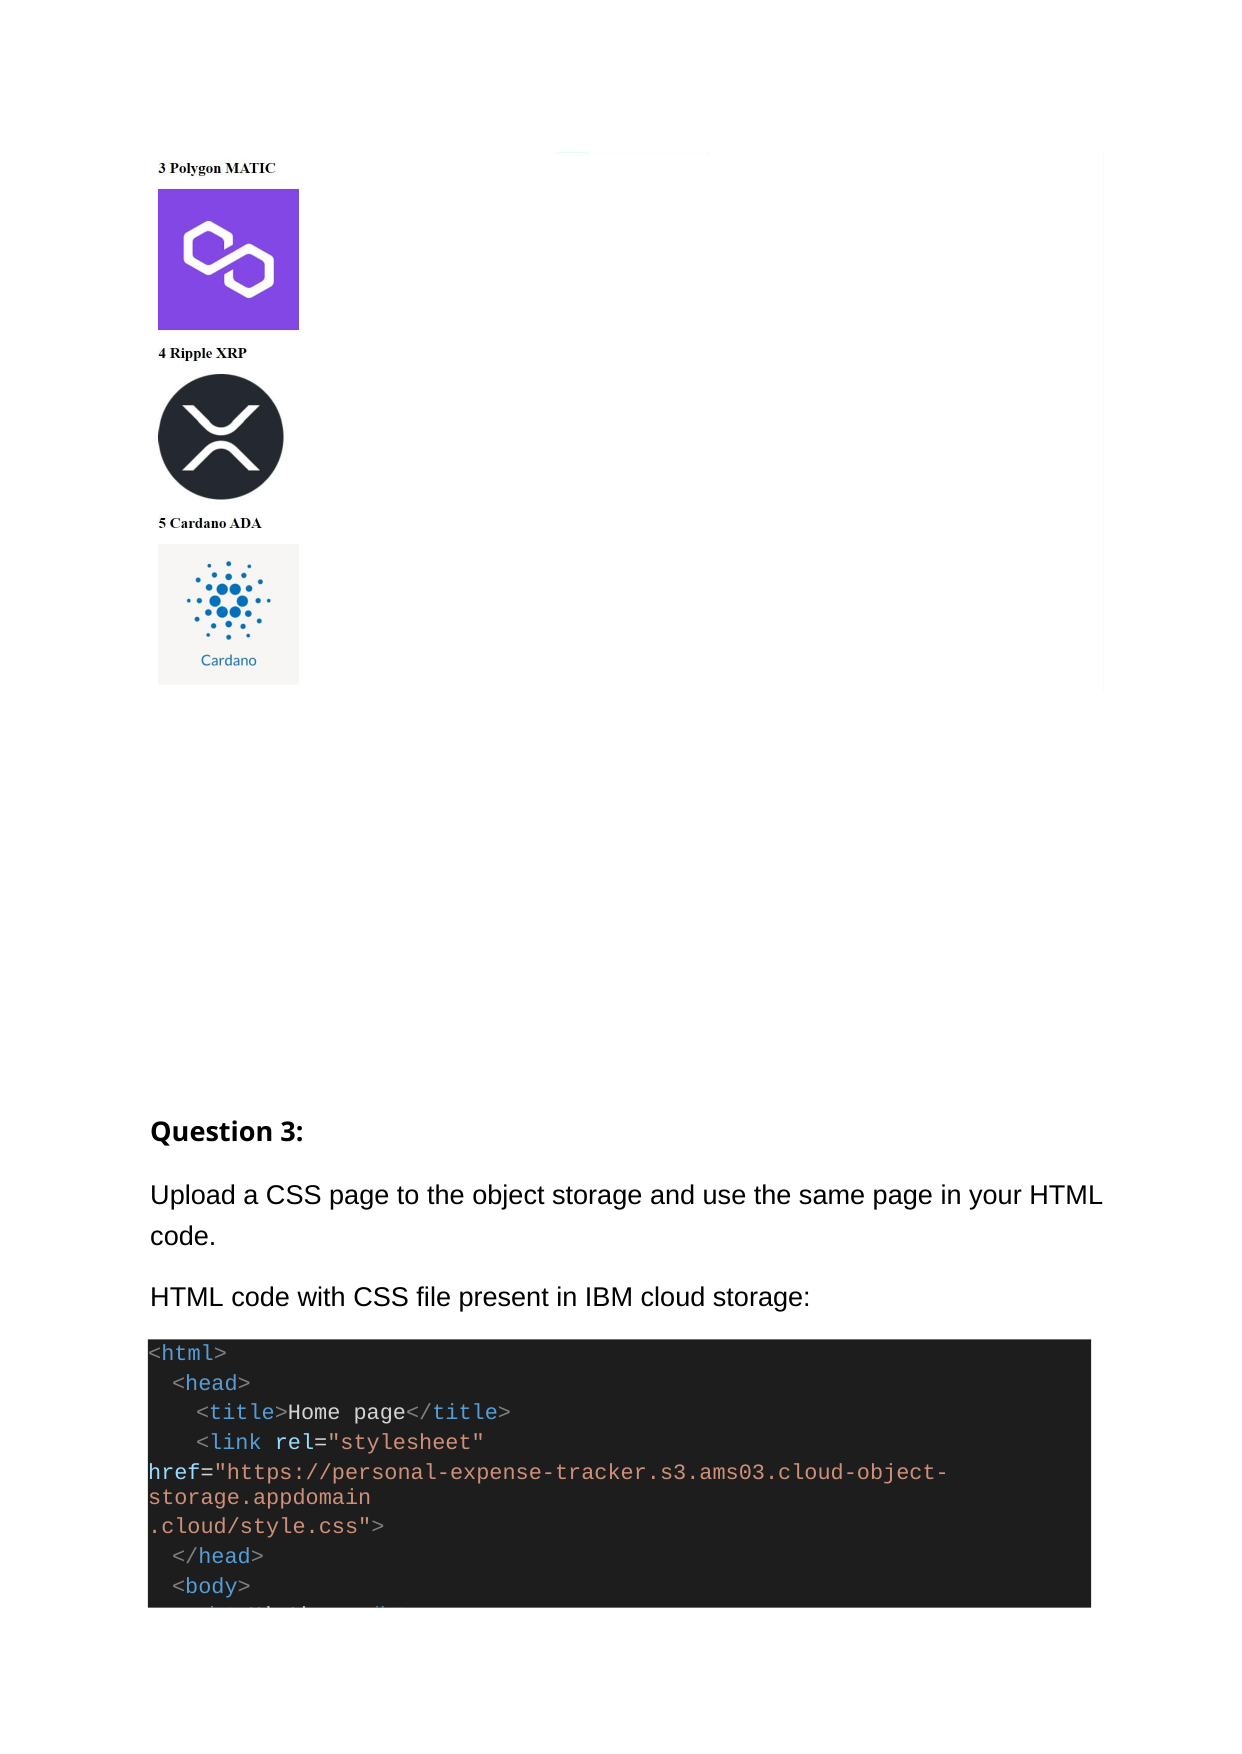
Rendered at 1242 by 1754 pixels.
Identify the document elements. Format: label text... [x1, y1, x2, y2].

picture [158, 152, 1104, 692]
text HTML code with CSS ﬁle present in IBM cloud storage: [150, 1281, 1139, 1312]
text Question 3: [150, 1112, 1139, 1149]
text Upload a CSS page to the object storage and use the same page in your HTML code. [150, 1179, 1139, 1251]
